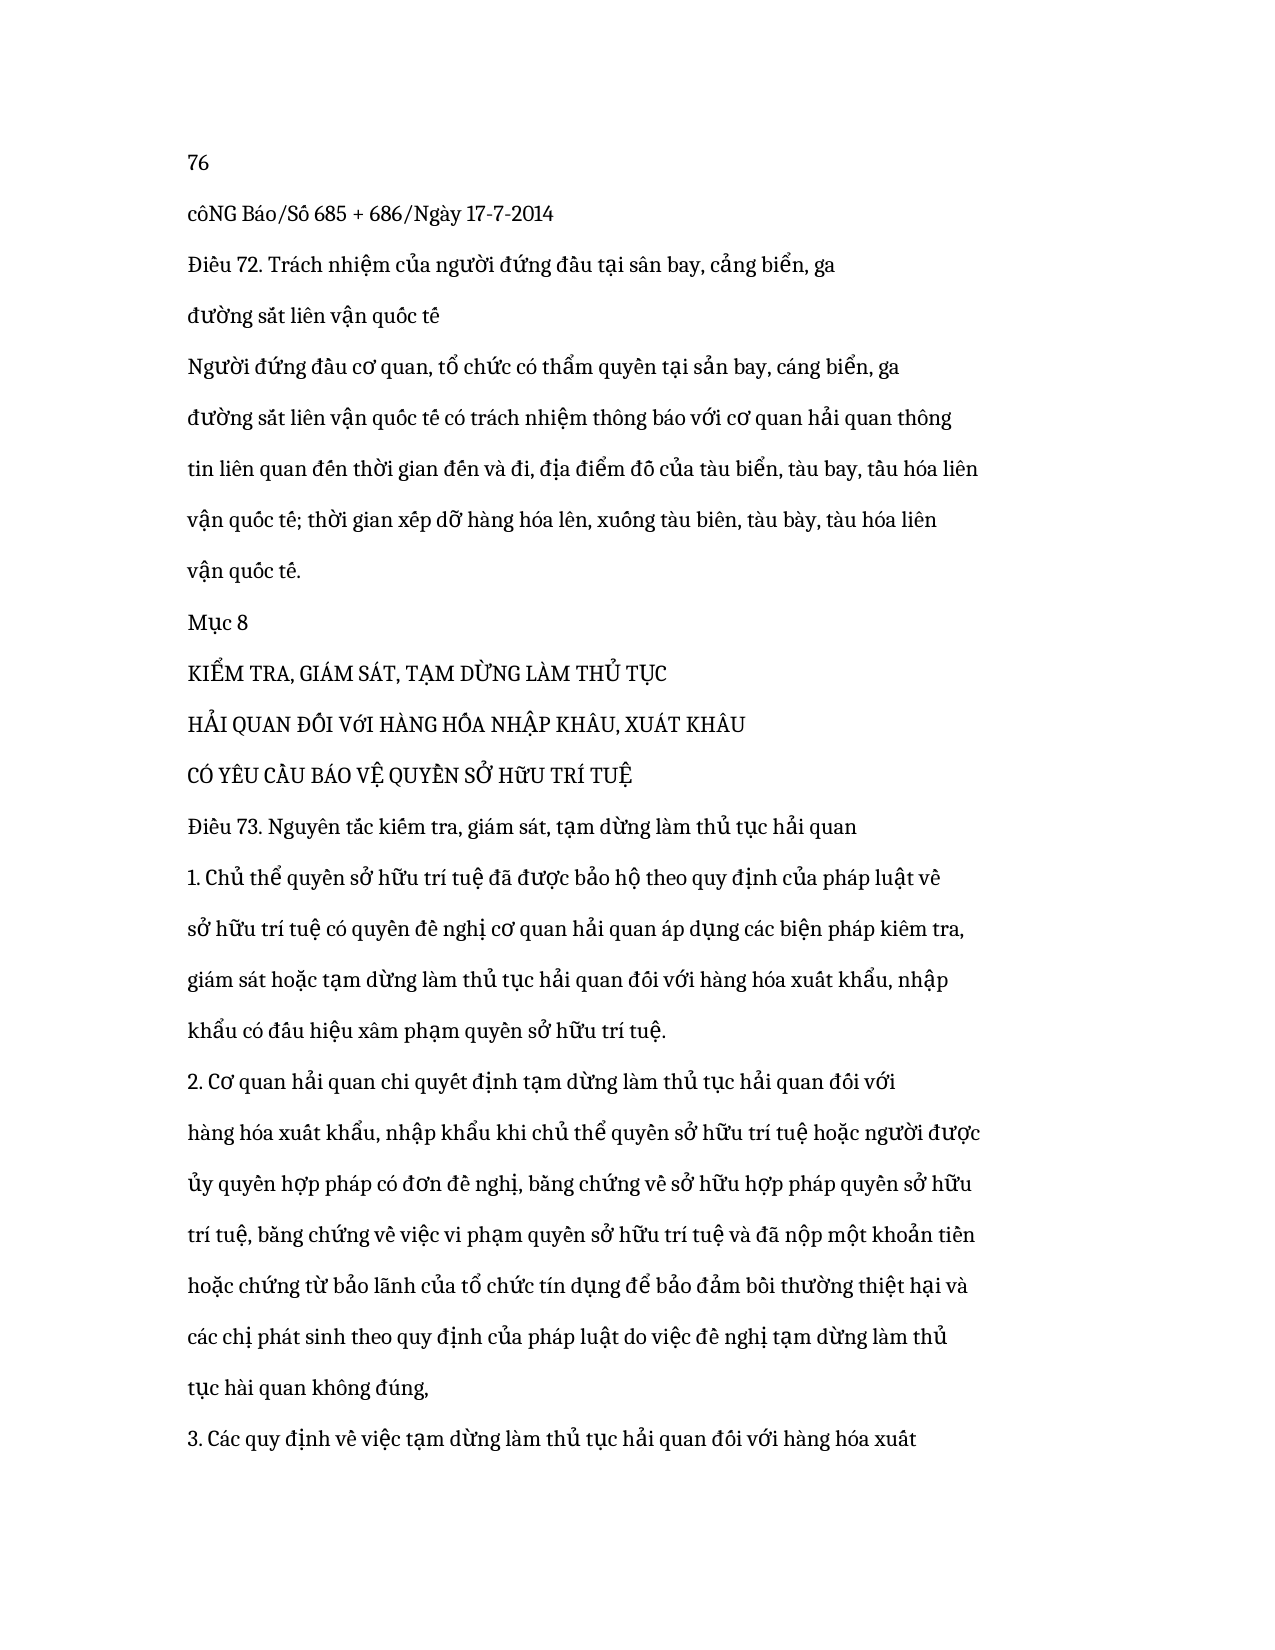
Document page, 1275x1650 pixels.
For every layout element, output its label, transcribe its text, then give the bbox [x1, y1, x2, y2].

text ủy quyền hợp pháp có đơn đề nghị, bằng chứng về sở hữu hợp pháp quyền sở hữu [187, 1171, 1087, 1197]
text CÓ YÊU CẦU BÁO VỆ QUYỀN SỞ HữU TRÍ TUỆ [187, 762, 1087, 789]
text 76 [187, 150, 1087, 176]
text Mục 8 [187, 609, 1087, 636]
text hàng hóa xuất khẩu, nhập khẩu khi chủ thể quyền sở hữu trí tuệ hoặc người được [187, 1120, 1087, 1146]
text tục hài quan không đúng, [187, 1375, 1087, 1401]
text 1. Chủ thể quyền sở hữu trí tuệ đã được bảo hộ theo quy định của pháp luật về [187, 864, 1087, 891]
text HẢI QUAN ĐỐI VớI HÀNG HỐA NHẬP KHÂU, XUÁT KHÂU [187, 711, 1087, 738]
text côNG Báo/Số 685 + 686/Ngày 17-7-2014 [187, 201, 1087, 227]
text Điều 72. Trách nhiệm của người đứng đầu tại sân bay, cảng biển, ga [187, 252, 1087, 278]
text Người đứng đầu cơ quan, tổ chức có thẩm quyền tại sản bay, cáng biển, ga [187, 354, 1087, 381]
text vận quốc tế; thời gian xếp dỡ hàng hóa lên, xuống tàu biên, tàu bày, tàu hóa liên [187, 507, 1087, 534]
text các chị phát sinh theo quy định của pháp luật do việc đề nghị tạm dừng làm thủ [187, 1324, 1087, 1350]
text giám sát hoặc tạm dừng làm thủ tục hải quan đối với hàng hóa xuất khẩu, nhập [187, 967, 1087, 993]
text 2. Cơ quan hải quan chi quyết định tạm dừng làm thủ tục hải quan đối với [187, 1069, 1087, 1095]
text 3. Các quy định về việc tạm dừng làm thủ tục hải quan đối với hàng hóa xuất [187, 1426, 1087, 1452]
text sở hữu trí tuệ có quyền đề nghị cơ quan hải quan áp dụng các biện pháp kiêm tra, [187, 916, 1087, 942]
text khẩu có đấu hiệu xâm phạm quyền sở hữu trí tuệ. [187, 1018, 1087, 1044]
text đường sắt liên vận quốc tế có trách nhiệm thông báo với cơ quan hải quan thông [187, 405, 1087, 432]
text đường sắt liên vận quốc tế [187, 303, 1087, 329]
text vận quốc tế. [187, 558, 1087, 585]
text Điều 73. Nguyên tắc kiếm tra, giám sát, tạm dừng làm thủ tục hải quan [187, 813, 1087, 840]
text KIỂM TRA, GIÁM SÁT, TẠM DỪNG LÀM THỦ TỤC [187, 660, 1087, 687]
text trí tuệ, bằng chứng về việc vi phạm quyền sở hữu trí tuệ và đã nộp một khoản tiền [187, 1222, 1087, 1248]
text tin liên quan đến thời gian đến và đi, địa điểm đỗ của tàu biển, tàu bay, tầu hóa liên [187, 456, 1087, 483]
text hoặc chứng từ bảo lãnh của tổ chức tín dụng để bảo đảm bồi thường thiệt hại và [187, 1273, 1087, 1299]
